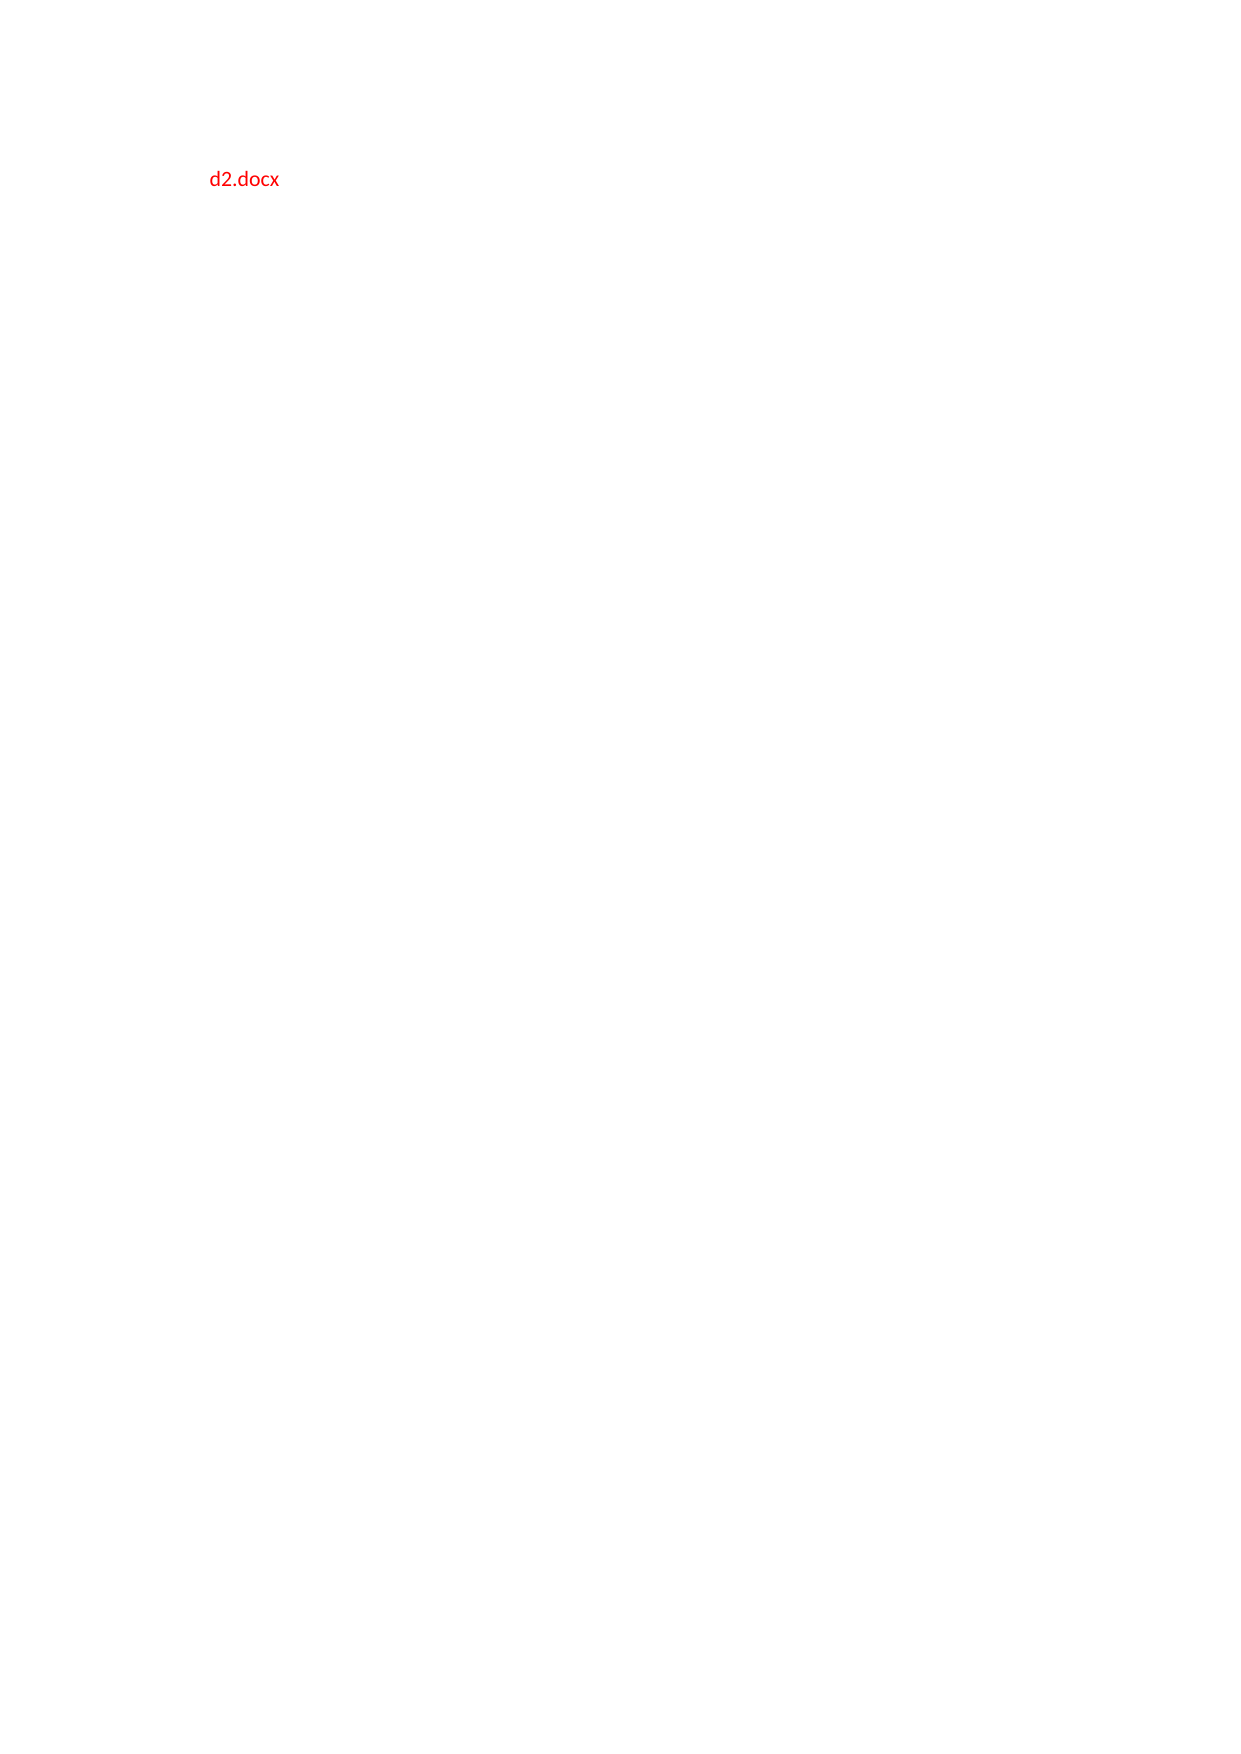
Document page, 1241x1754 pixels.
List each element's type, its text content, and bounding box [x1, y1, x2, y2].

text d2.docx [187, 162, 1053, 194]
